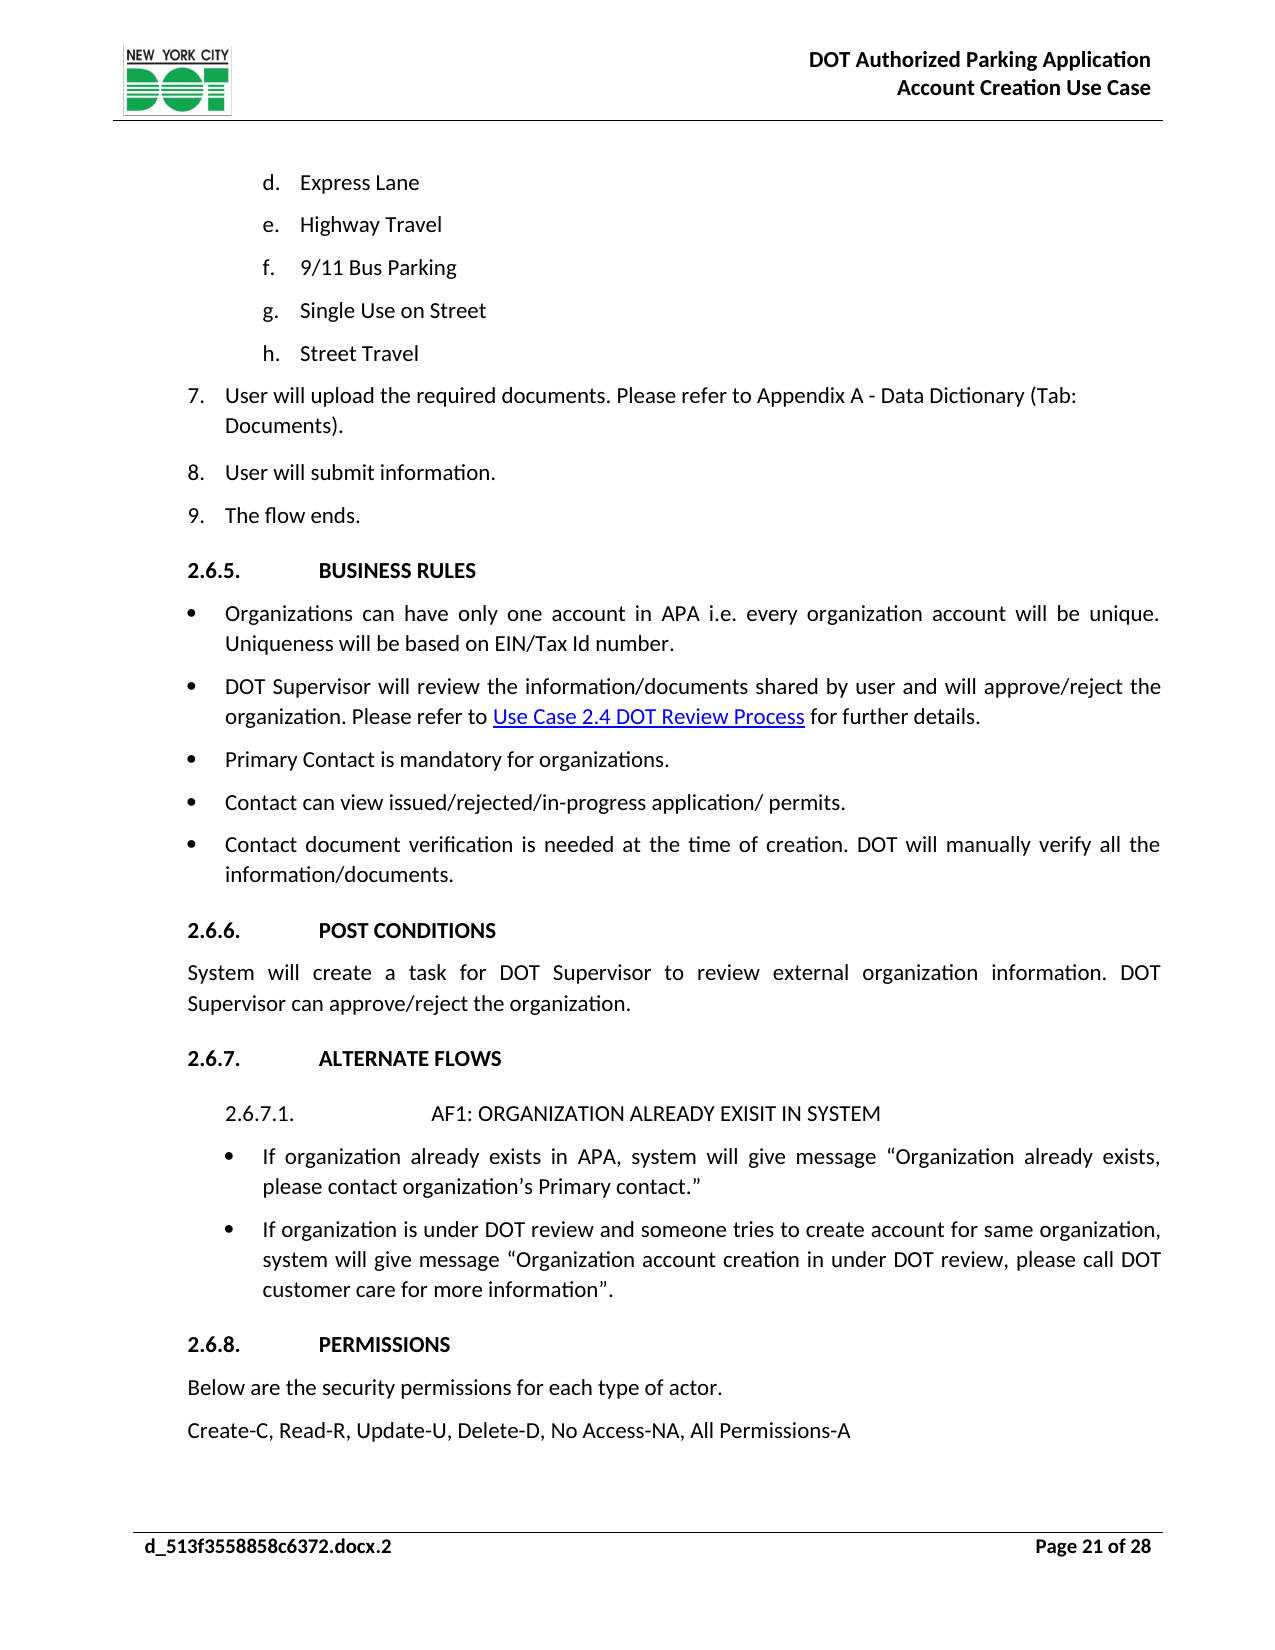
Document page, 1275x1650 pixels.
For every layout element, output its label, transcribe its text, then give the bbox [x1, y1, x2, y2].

subtitle Street Travel [262, 339, 1162, 367]
subtitle Highway Travel [262, 211, 1162, 238]
subtitle BUSINESS RULES [187, 556, 1162, 584]
subtitle Single Use on Street [262, 296, 1162, 324]
subtitle Primary Contact is mandatory for organizations. [187, 745, 1162, 773]
subtitle Organizations can have only one account in APA i.e. every organization account will be unique. Uniqueness will be based on EIN/Tax Id number. [187, 599, 1162, 657]
subtitle System will create a task for DOT Supervisor to review external organization information. DOT Supervisor can approve/reject the organization. [187, 958, 1162, 1017]
subtitle User will submit information. [187, 458, 1162, 486]
subtitle 9/11 Bus Parking [262, 253, 1162, 281]
subtitle AF1: ORGANIZATION ALREADY EXISIT IN SYSTEM [225, 1099, 1162, 1127]
subtitle If organization is under DOT review and someone tries to create account for same organization, system will give message “Organization account creation in under DOT review, please call DOT customer care for more information”. [225, 1215, 1162, 1303]
subtitle Contact can view issued/rejected/in-progress application/ permits. [187, 788, 1162, 816]
subtitle POST CONDITIONS [187, 916, 1162, 944]
subtitle Contact document verification is needed at the time of creation. DOT will manually verify all the information/documents. [187, 830, 1162, 888]
subtitle If organization already exists in APA, system will give message “Organization already exists, please contact organization’s Primary contact.” [225, 1142, 1162, 1200]
subtitle Express Lane [262, 168, 1162, 196]
subtitle DOT Supervisor will review the information/documents shared by user and will approve/reject the organization. Please refer to Use Case 2.4 DOT Review Process for further details. [187, 672, 1162, 730]
subtitle Create-C, Read-R, Update-U, Delete-D, No Access-NA, All Permissions-A [187, 1416, 1162, 1444]
list User will upload the required documents. Please refer to Appendix A - Data Dictionary (Tab: Documents). [187, 381, 1162, 439]
subtitle Below are the security permissions for each type of actor. [187, 1373, 1162, 1401]
subtitle ALTERNATE FLOWS [187, 1044, 1162, 1072]
picture [123, 45, 232, 116]
subtitle The flow ends. [187, 501, 1162, 529]
subtitle PERMISSIONS [187, 1330, 1162, 1358]
